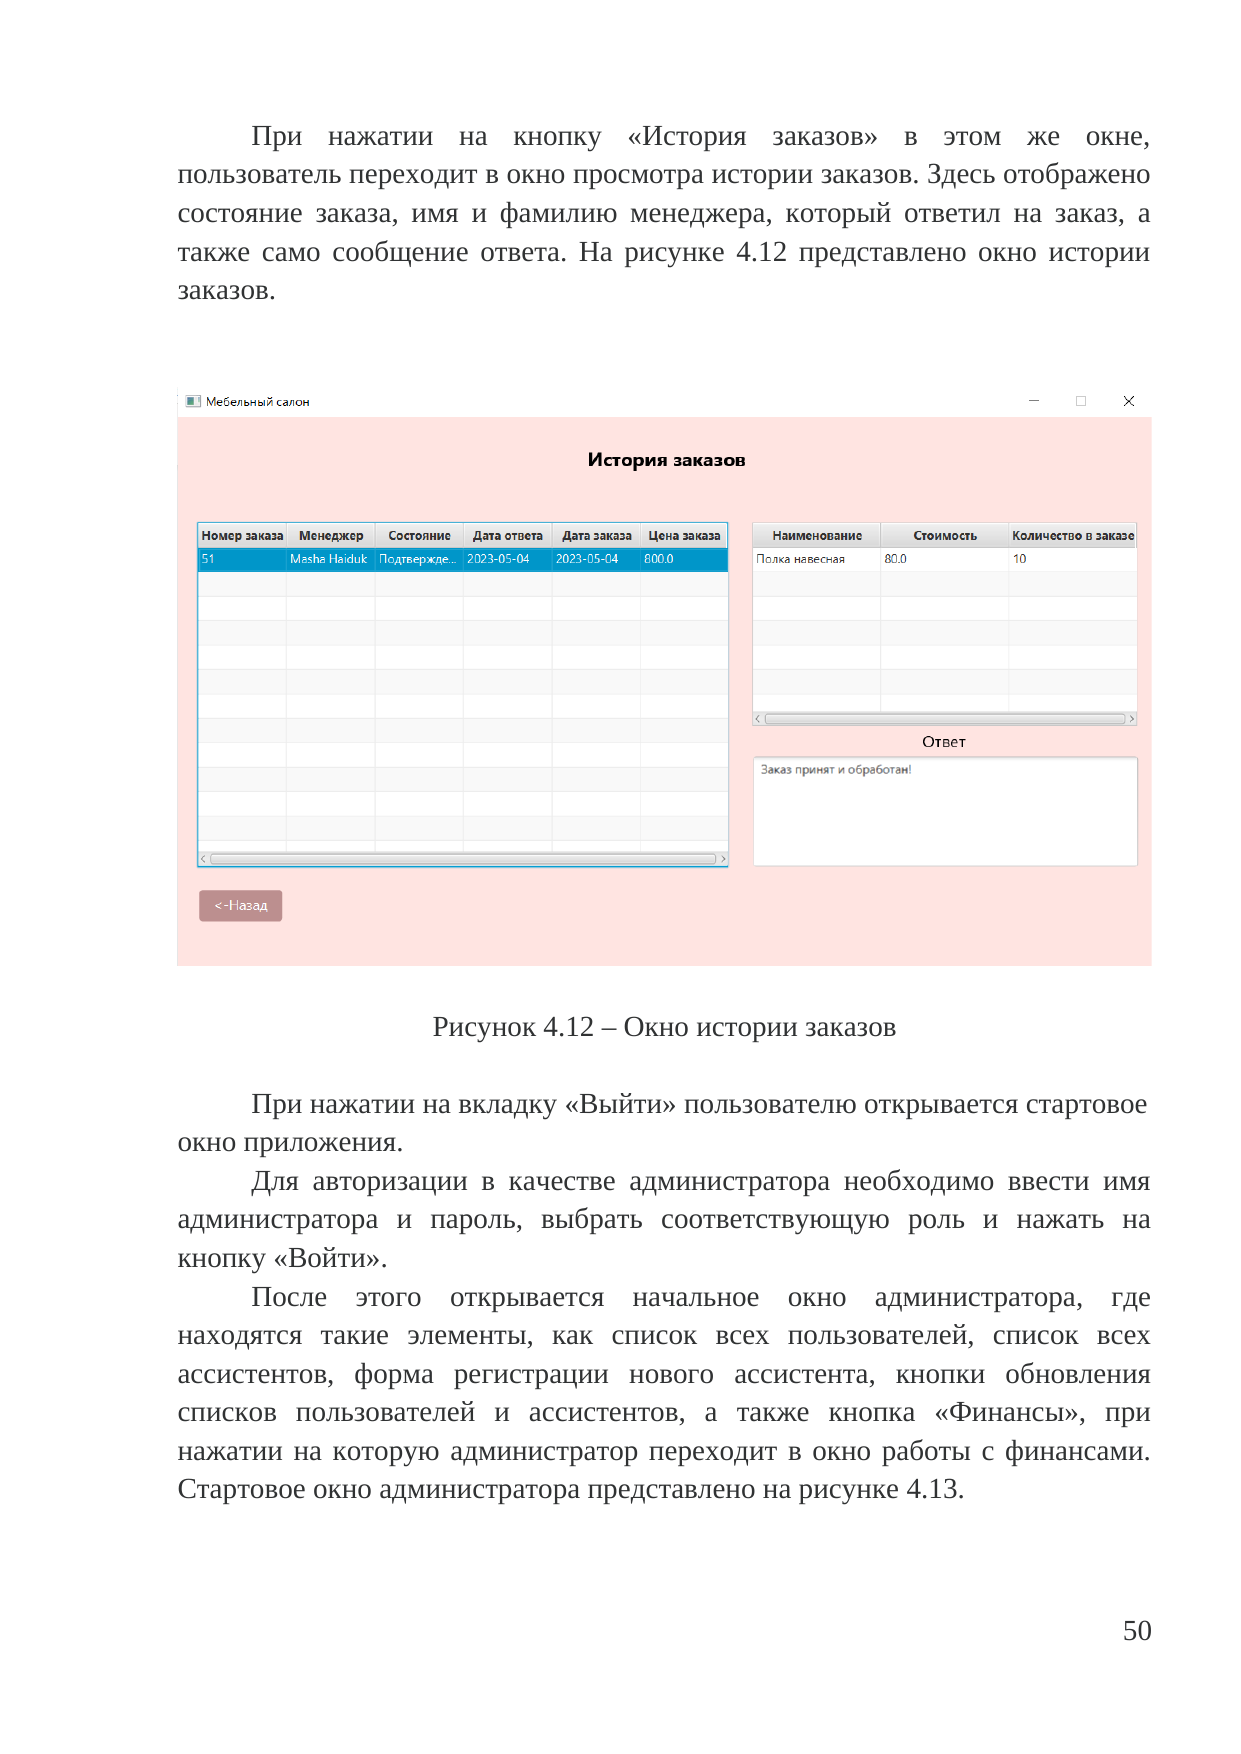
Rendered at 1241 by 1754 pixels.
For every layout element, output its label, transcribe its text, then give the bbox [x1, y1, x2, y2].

picture [177, 387, 1152, 966]
text При нажатии на кнопку «История заказов» в этом же окне, пользователь переходит в окно просмотра истории заказов. Здесь отображено состояние заказа, имя и фамилию менеджера, который ответил на заказ, а также само сообщение ответа. На рисунке 4.12 представлено окно истории заказов. [177, 118, 1152, 306]
text При нажатии на вкладку «Выйти» пользователю открывается стартовое окно приложения. [177, 1086, 1152, 1158]
text После этого открывается начальное окно администратора, где находятся такие элементы, как список всех пользователей, список всех ассистентов, форма регистрации нового ассистента, кнопки обновления списков пользователей и ассистентов, а также кнопка «Финансы», при нажатии на которую администратор переходит в окно работы с финансами. Стартовое окно администратора представлено на рисунке 4.13. [177, 1279, 1152, 1505]
text Для авторизации в качестве администратора необходимо ввести имя администратора и пароль, выбрать соответствующую роль и нажать на кнопку «Войти». [177, 1163, 1152, 1274]
text Рисунок 4.12 – Окно истории заказов [177, 1009, 1152, 1042]
